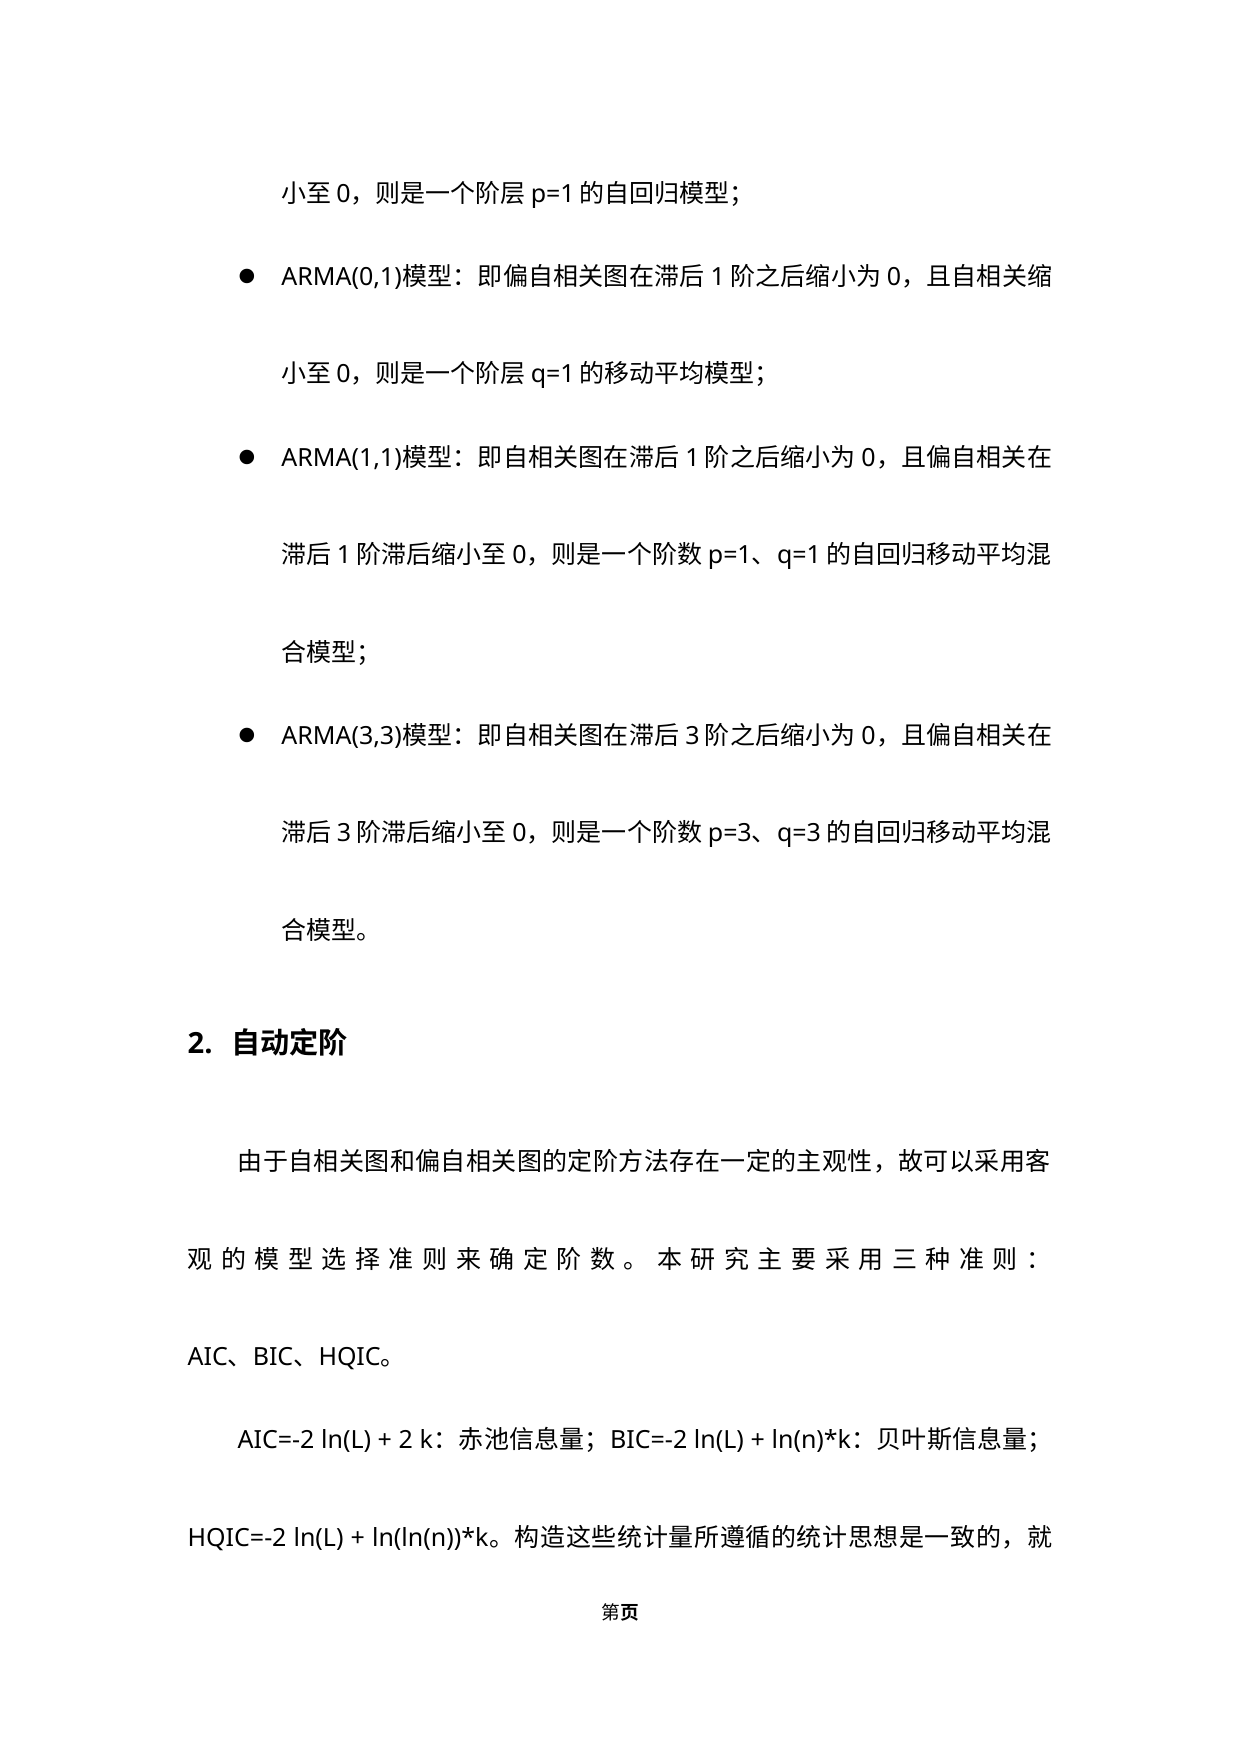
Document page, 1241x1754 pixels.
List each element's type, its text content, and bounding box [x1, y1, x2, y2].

text 由于自相关图和偏自相关图的定阶方法存在一定的主观性，故可以采用客观的模型选择准则来确定阶数。本研究主要采用三种准则：AIC、BIC、HQIC。 [187, 1127, 1053, 1387]
subtitle 自动定阶 [187, 1008, 1053, 1073]
list ARMA(3,3)模型：即自相关图在滞后3阶之后缩小为0，且偏自相关在滞后3阶滞后缩小至0，则是一个阶数p=3、q=3的自回归移动平均混合模型。 [237, 701, 1053, 961]
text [187, 1406, 1053, 1568]
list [237, 159, 1053, 224]
list ARMA(0,1)模型：即偏自相关图在滞后1阶之后缩小为0，且自相关缩小至0，则是一个阶层q=1的移动平均模型； [237, 242, 1053, 404]
list ARMA(1,1)模型：即自相关图在滞后1阶之后缩小为0，且偏自相关在滞后1阶滞后缩小至0，则是一个阶数p=1、q=1的自回归移动平均混合模型； [237, 423, 1053, 683]
